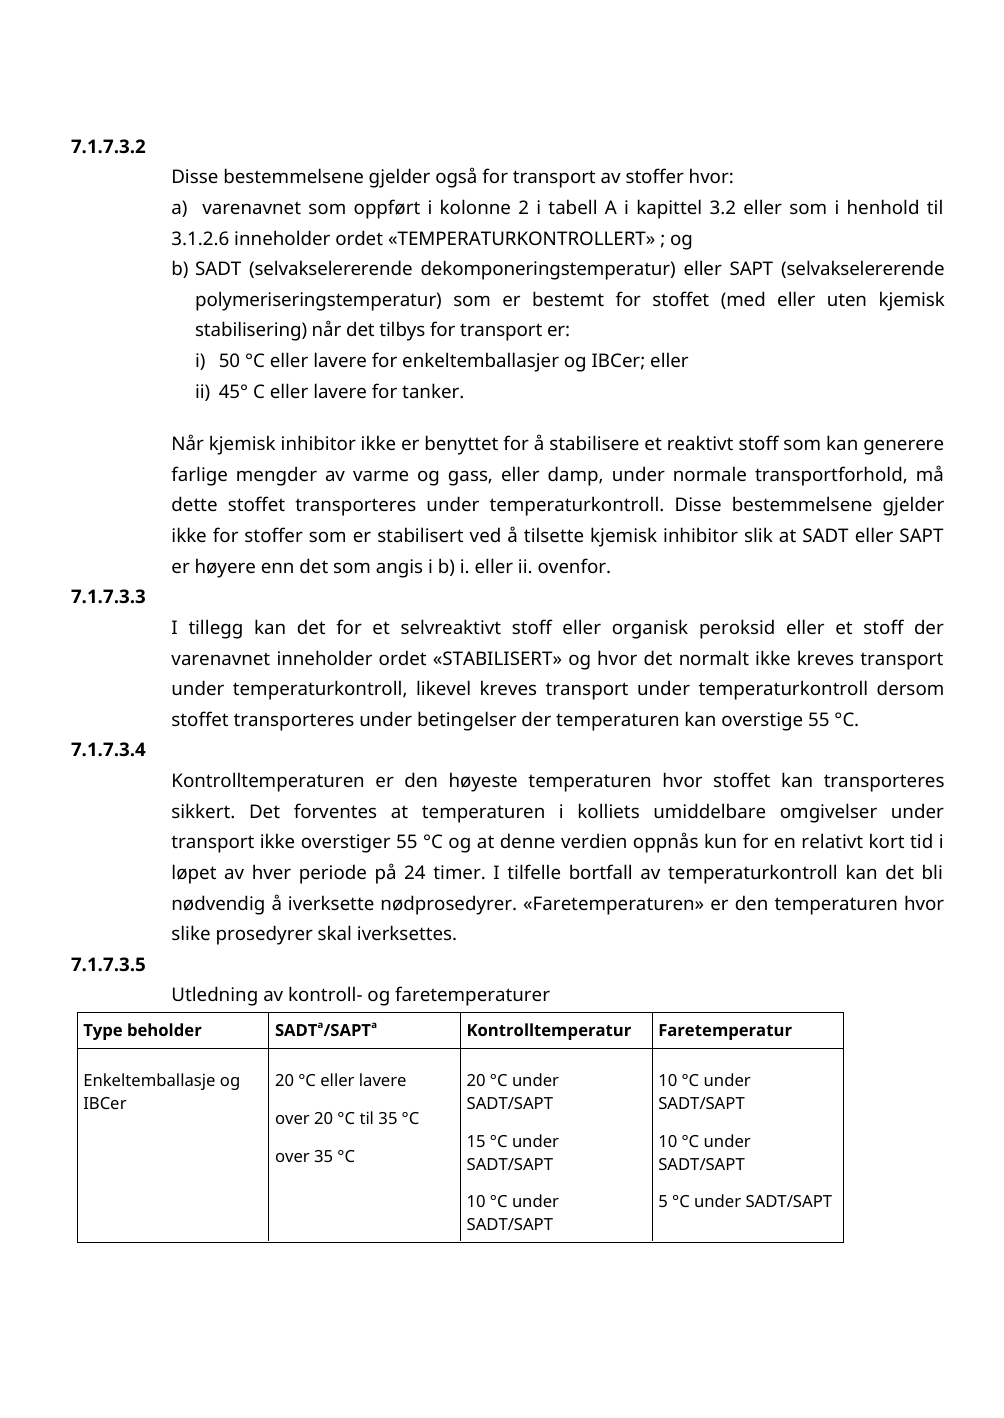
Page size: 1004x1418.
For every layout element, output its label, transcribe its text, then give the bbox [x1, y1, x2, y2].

table_cell 20 °C eller lavere over 20 °C til 35 °C over 35 °C [269, 1049, 460, 1241]
table_header Kontrolltemperatur [461, 1013, 652, 1047]
text 7.1.7.3.5 [71, 951, 945, 977]
text Kontrolltemperaturen er den høyeste temperaturen hvor stoffet kan transporteres sikkert. Det forventes at temperaturen i kolliets umiddelbare omgivelser under transport ikke overstiger 55 °C og at denne verdien oppnås kun for en relativt kort tid i løpet av hver periode på 24 timer. I tilfelle bortfall av temperaturkontroll kan det bli nødvendig å iverksette nødprosedyrer. «Faretemperaturen» er den temperaturen hvor slike prosedyrer skal iverksettes. [171, 767, 945, 946]
table_header Type beholder [78, 1013, 268, 1047]
table_cell Enkeltemballasje og IBCer [78, 1049, 268, 1241]
text 7.1.7.3.3 [71, 583, 945, 609]
table_header SADTa/SAPTa [269, 1013, 460, 1047]
text Utledning av kontroll- og faretemperaturer [171, 982, 945, 1007]
text Disse bestemmelsene gjelder også for transport av stoffer hvor: [171, 163, 945, 189]
text 7.1.7.3.4 [71, 737, 945, 762]
text Når kjemisk inhibitor ikke er benyttet for å stabilisere et reaktivt stoff som kan generere farlige mengder av varme og gass, eller damp, under normale transportforhold, må dette stoffet transporteres under temperaturkontroll. Disse bestemmelsene gjelder ikke for stoffer som er stabilisert ved å tilsette kjemisk inhibitor slik at SADT eller SAPT er høyere enn det som angis i b) i. eller ii. ovenfor. [171, 430, 945, 578]
table_cell 20 °C under SADT/SAPT 15 °C under SADT/SAPT 10 °C under SADT/SAPT [461, 1049, 652, 1241]
text ii) 45° C eller lavere for tanker. [195, 378, 945, 403]
text I tillegg kan det for et selvreaktivt stoff eller organisk peroksid eller et stoff der varenavnet inneholder ordet «STABILISERT» og hvor det normalt ikke kreves transport under temperaturkontroll, likevel kreves transport under temperaturkontroll dersom stoffet transporteres under betingelser der temperaturen kan overstige 55 °C. [171, 614, 945, 732]
text 7.1.7.3.2 [71, 133, 945, 158]
text i) 50 °C eller lavere for enkeltemballasjer og IBCer; eller [195, 347, 945, 373]
table_cell 10 °C under SADT/SAPT 10 °C under SADT/SAPT 5 °C under SADT/SAPT [653, 1049, 843, 1241]
table_header Faretemperatur [653, 1013, 843, 1047]
text b) SADT (selvakselererende dekomponeringstemperatur) eller SAPT (selvakselererende polymeriseringstemperatur) som er bestemt for stoffet (med eller uten kjemisk stabilisering) når det tilbys for transport er: [171, 255, 945, 342]
text a) varenavnet som oppført i kolonne 2 i tabell A i kapittel 3.2 eller som i henhold til 3.1.2.6 inneholder ordet «TEMPERATURKONTROLLERT» ; og [171, 194, 945, 250]
